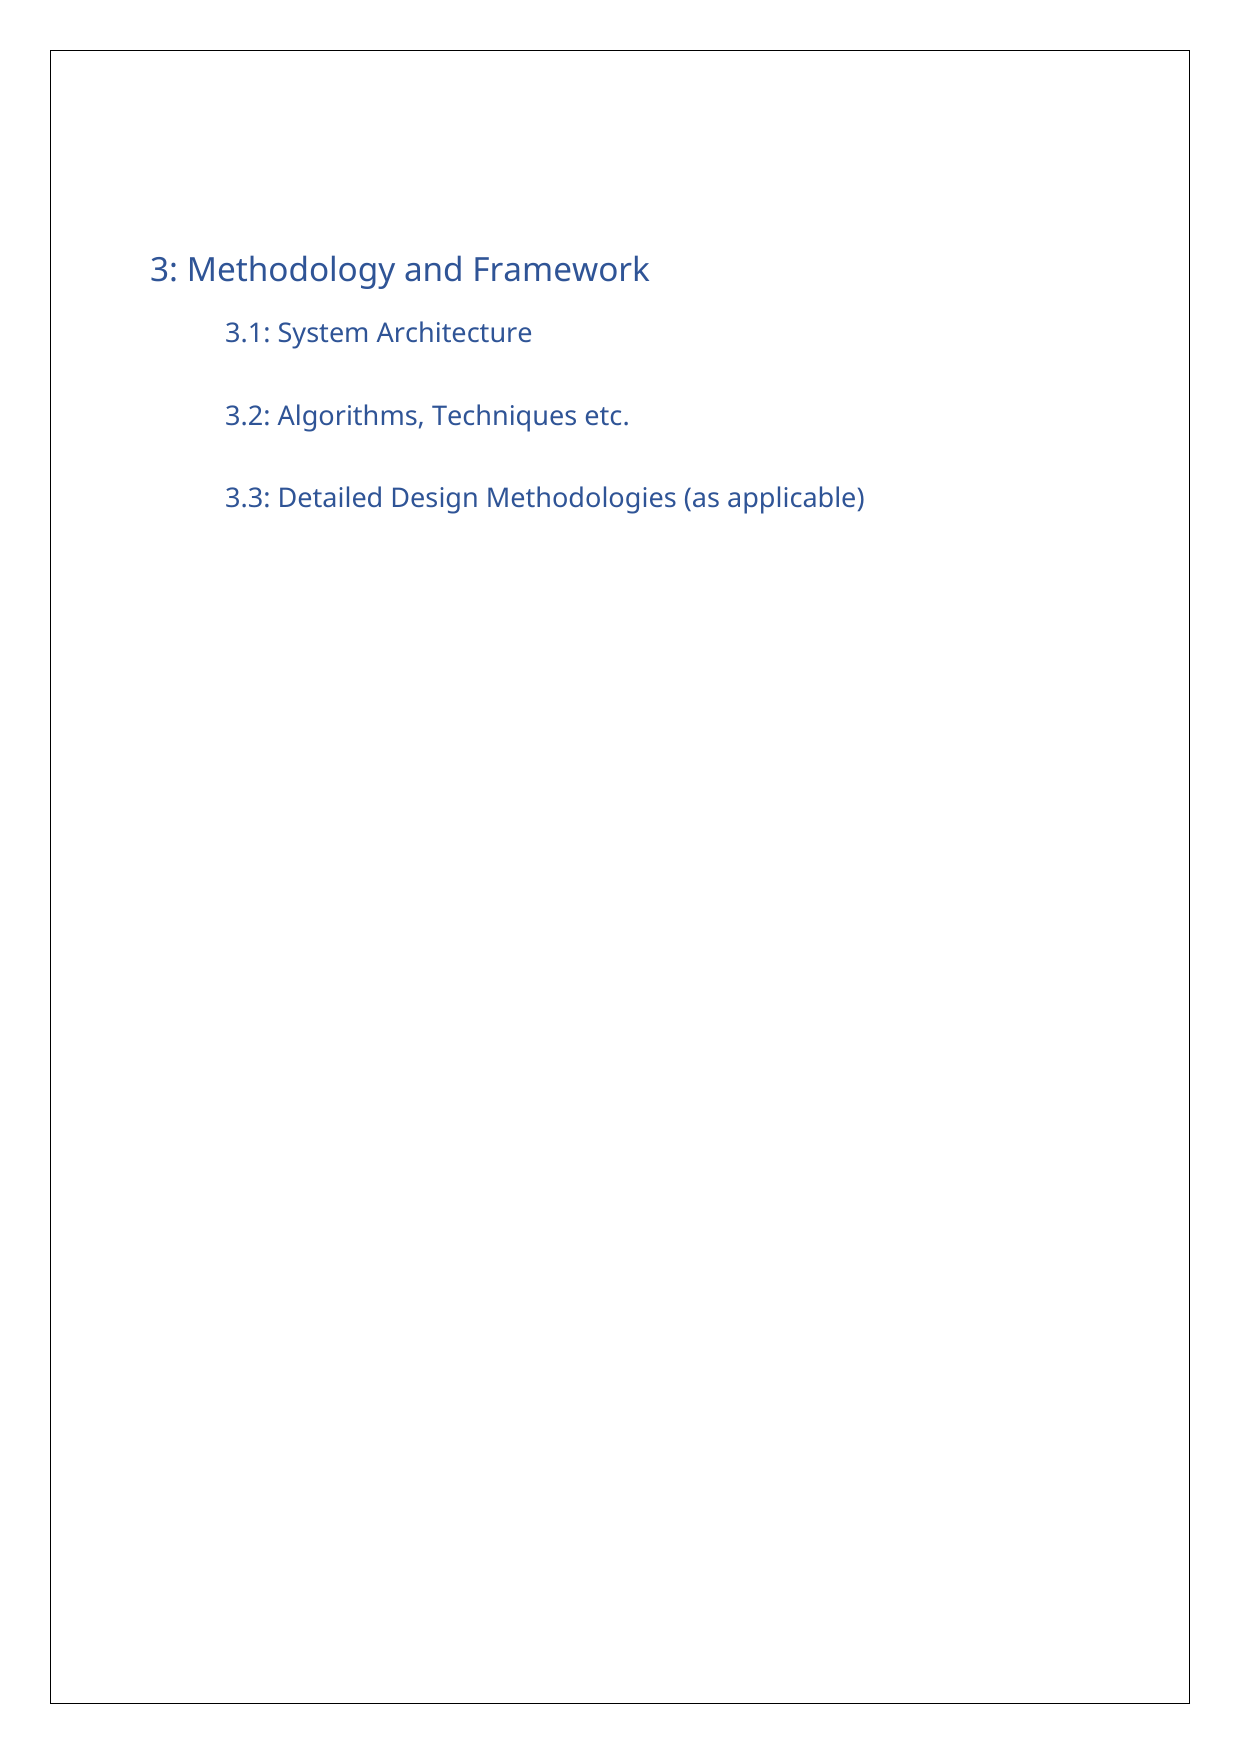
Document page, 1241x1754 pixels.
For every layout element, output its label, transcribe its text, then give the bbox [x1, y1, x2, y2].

subtitle 3.3: Detailed Design Methodologies (as applicable) [150, 478, 1090, 515]
subtitle 3.2: Algorithms, Techniques etc. [150, 396, 1090, 433]
subtitle 3: Methodology and Framework [150, 245, 1090, 291]
subtitle 3.1: System Architecture [150, 314, 1090, 351]
